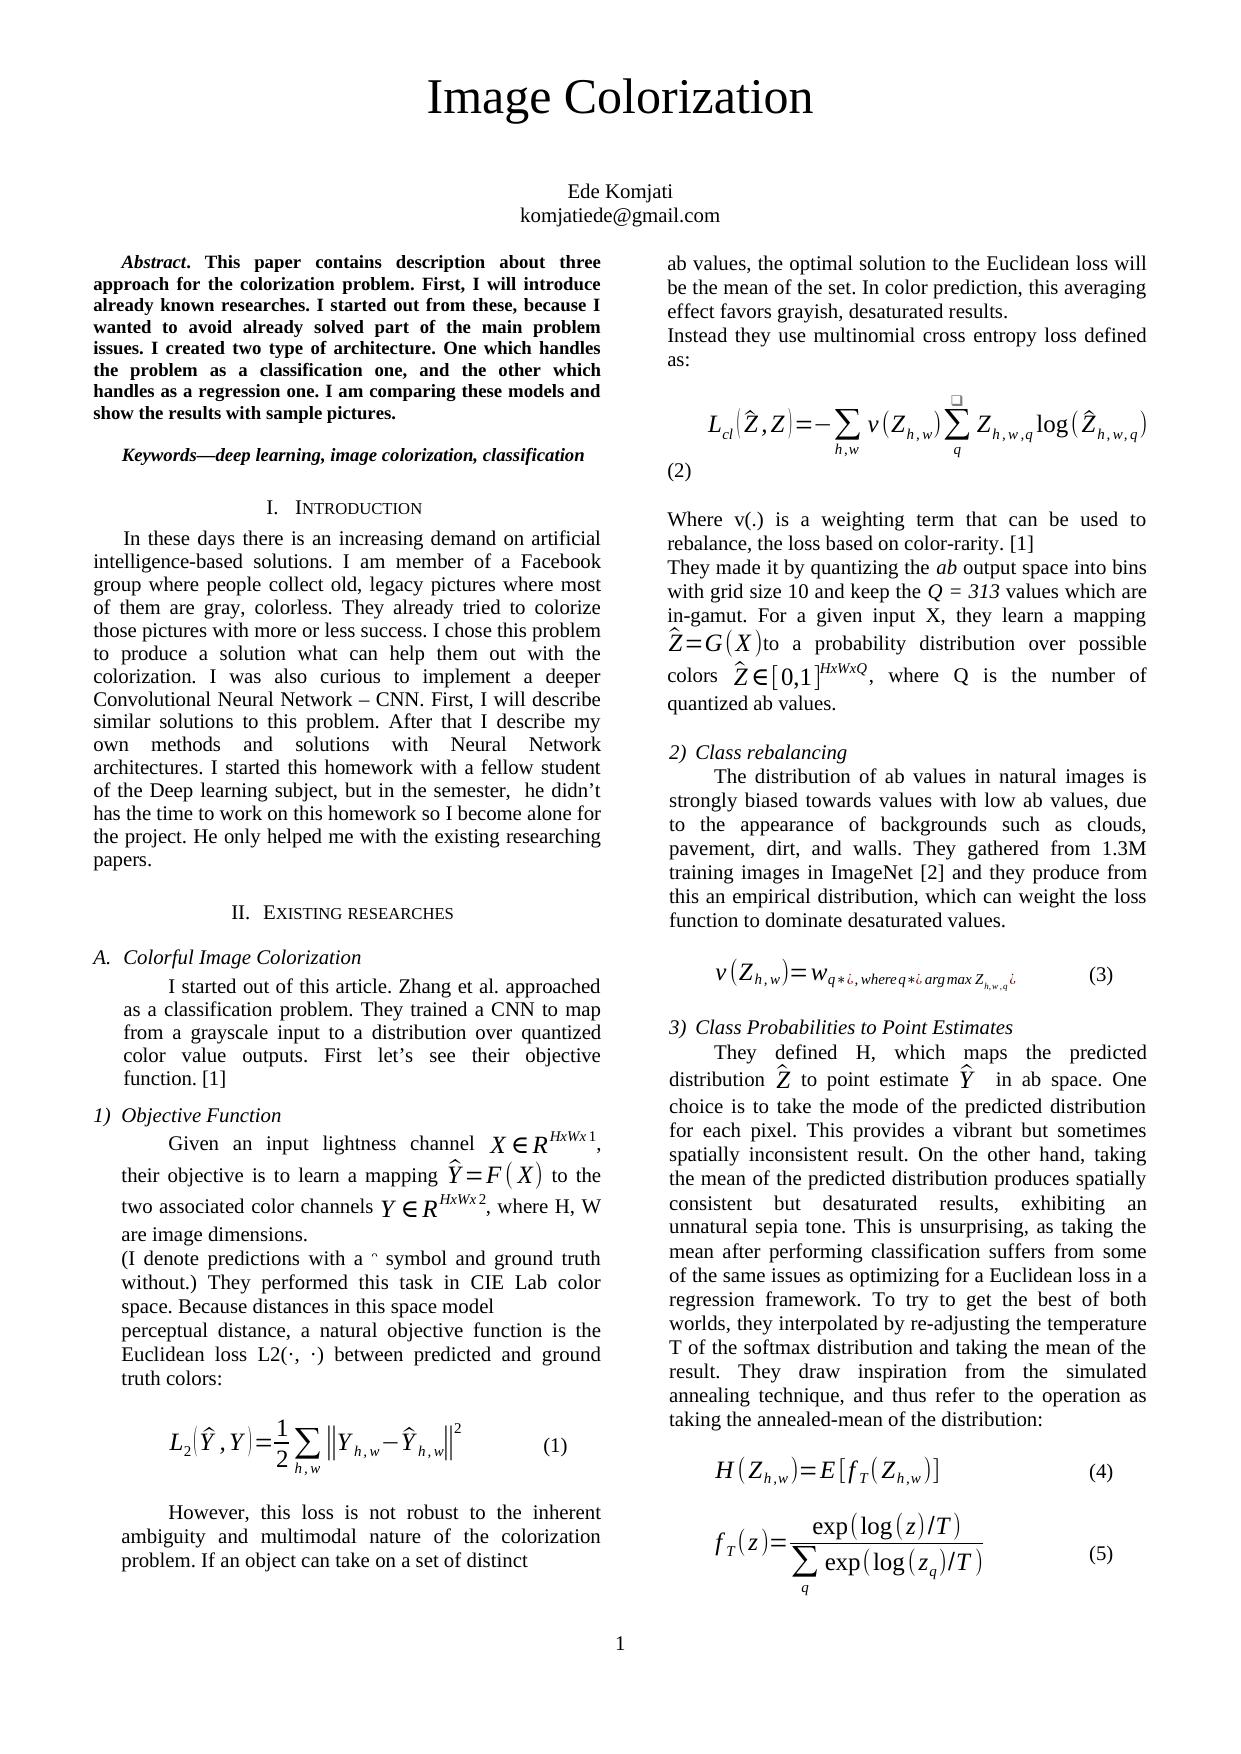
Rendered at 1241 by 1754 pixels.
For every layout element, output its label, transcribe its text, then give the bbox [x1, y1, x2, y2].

text (3) [667, 957, 1147, 991]
text In these days there is an increasing demand on artificial intelligence-based solutions. I am member of a Facebook group where people collect old, legacy pictures where most of them are gray, colorless. They already tried to colorize those pictures with more or less success. I chose this problem to produce a solution what can help them out with the colorization. I was also curious to implement a deeper Convolutional Neural Network – CNN. First, I will describe similar solutions to this problem. After that I describe my own methods and solutions with Neural Network architectures. I started this homework with a fellow student of the Deep learning subject, but in the semester, he didn’t has the time to work on this homework so I become alone for the project. He only helped me with the existing researching papers. [93, 527, 601, 871]
text Abstract. This paper contains description about three approach for the colorization problem. First, I will introduce already known researches. I started out from these, because I wanted to avoid already solved part of the main problem issues. I created two type of architecture. One which handles the problem as a classification one, and the other which handles as a regression one. I am comparing these models and show the results with sample pictures. [93, 251, 601, 423]
text They made it by quantizing the ab output space into bins with grid size 10 and keep the Q = 313 values which are in-gamut. For a given input X, they learn a mapping to a probability distribution over possible colors , where Q is the number of quantized ab values. [667, 555, 1147, 715]
text (4) [667, 1455, 1147, 1487]
text (2) [667, 395, 1147, 482]
text komjatiede@gmail.com [93, 203, 1147, 227]
text ab values, the optimal solution to the Euclidean loss will be the mean of the set. In color prediction, this averaging effect favors grayish, desaturated results. [667, 251, 1147, 323]
subtitle Existing researches [93, 900, 601, 924]
text I started out of this article. Zhang et al. approached as a classification problem. They trained a CNN to map from a grayscale input to a distribution over quantized color value outputs. First let’s see their objective function. [123, 975, 601, 1090]
subtitle Class Probabilities to Point Estimates [639, 1015, 1147, 1040]
text Keywords—deep learning, image colorization, classification [93, 444, 601, 466]
text perceptual distance, a natural objective function is the Euclidean loss L2(·, ·) between predicted and ground truth colors: [121, 1318, 601, 1390]
title Image Colorization [93, 67, 1147, 124]
text (5) [667, 1511, 1147, 1596]
subtitle Class rebalancing [639, 739, 1147, 764]
text The distribution of ab values in natural images is strongly biased towards values with low ab values, due to the appearance of backgrounds such as clouds, pavement, dirt, and walls. They gathered from 1.3M training images in ImageNet and they produce from this an empirical distribution, which can weight the loss function to dominate desaturated values. [669, 764, 1147, 932]
text Ede Komjati [93, 179, 1147, 203]
subtitle Colorful Image Colorization [93, 945, 601, 969]
subtitle Introduction [93, 495, 601, 519]
text (I denote predictions with a ᵔ symbol and ground truth without.) They performed this task in CIE Lab color space. Because distances in this space model [121, 1246, 601, 1318]
text (1) [121, 1414, 601, 1476]
text Instead they use multinomial cross entropy loss defined as: [667, 323, 1147, 371]
text Where v(.) is a weighting term that can be used to rebalance, the loss based on color-rarity. [667, 507, 1147, 555]
text However, this loss is not robust to the inherent ambiguity and multimodal nature of the colorization problem. If an object can take on a set of distinct [121, 1500, 601, 1572]
subtitle Objective Function [93, 1102, 601, 1127]
text They defined H, which maps the predicted distribution to point estimate in ab space. One choice is to take the mode of the predicted distribution for each pixel. This provides a vibrant but sometimes spatially inconsistent result. On the other hand, taking the mean of the predicted distribution produces spatially consistent but desaturated results, exhibiting an unnatural sepia tone. This is unsurprising, as taking the mean after performing classification suffers from some of the same issues as optimizing for a Euclidean loss in a regression framework. To try to get the best of both worlds, they interpolated by re-adjusting the temperature T of the softmax distribution and taking the mean of the result. They draw inspiration from the simulated annealing technique, and thus refer to the operation as taking the annealed-mean of the distribution: [669, 1040, 1147, 1431]
text Given an input lightness channel , their objective is to learn a mapping to the two associated color channels , where H, W are image dimensions. [121, 1127, 601, 1246]
